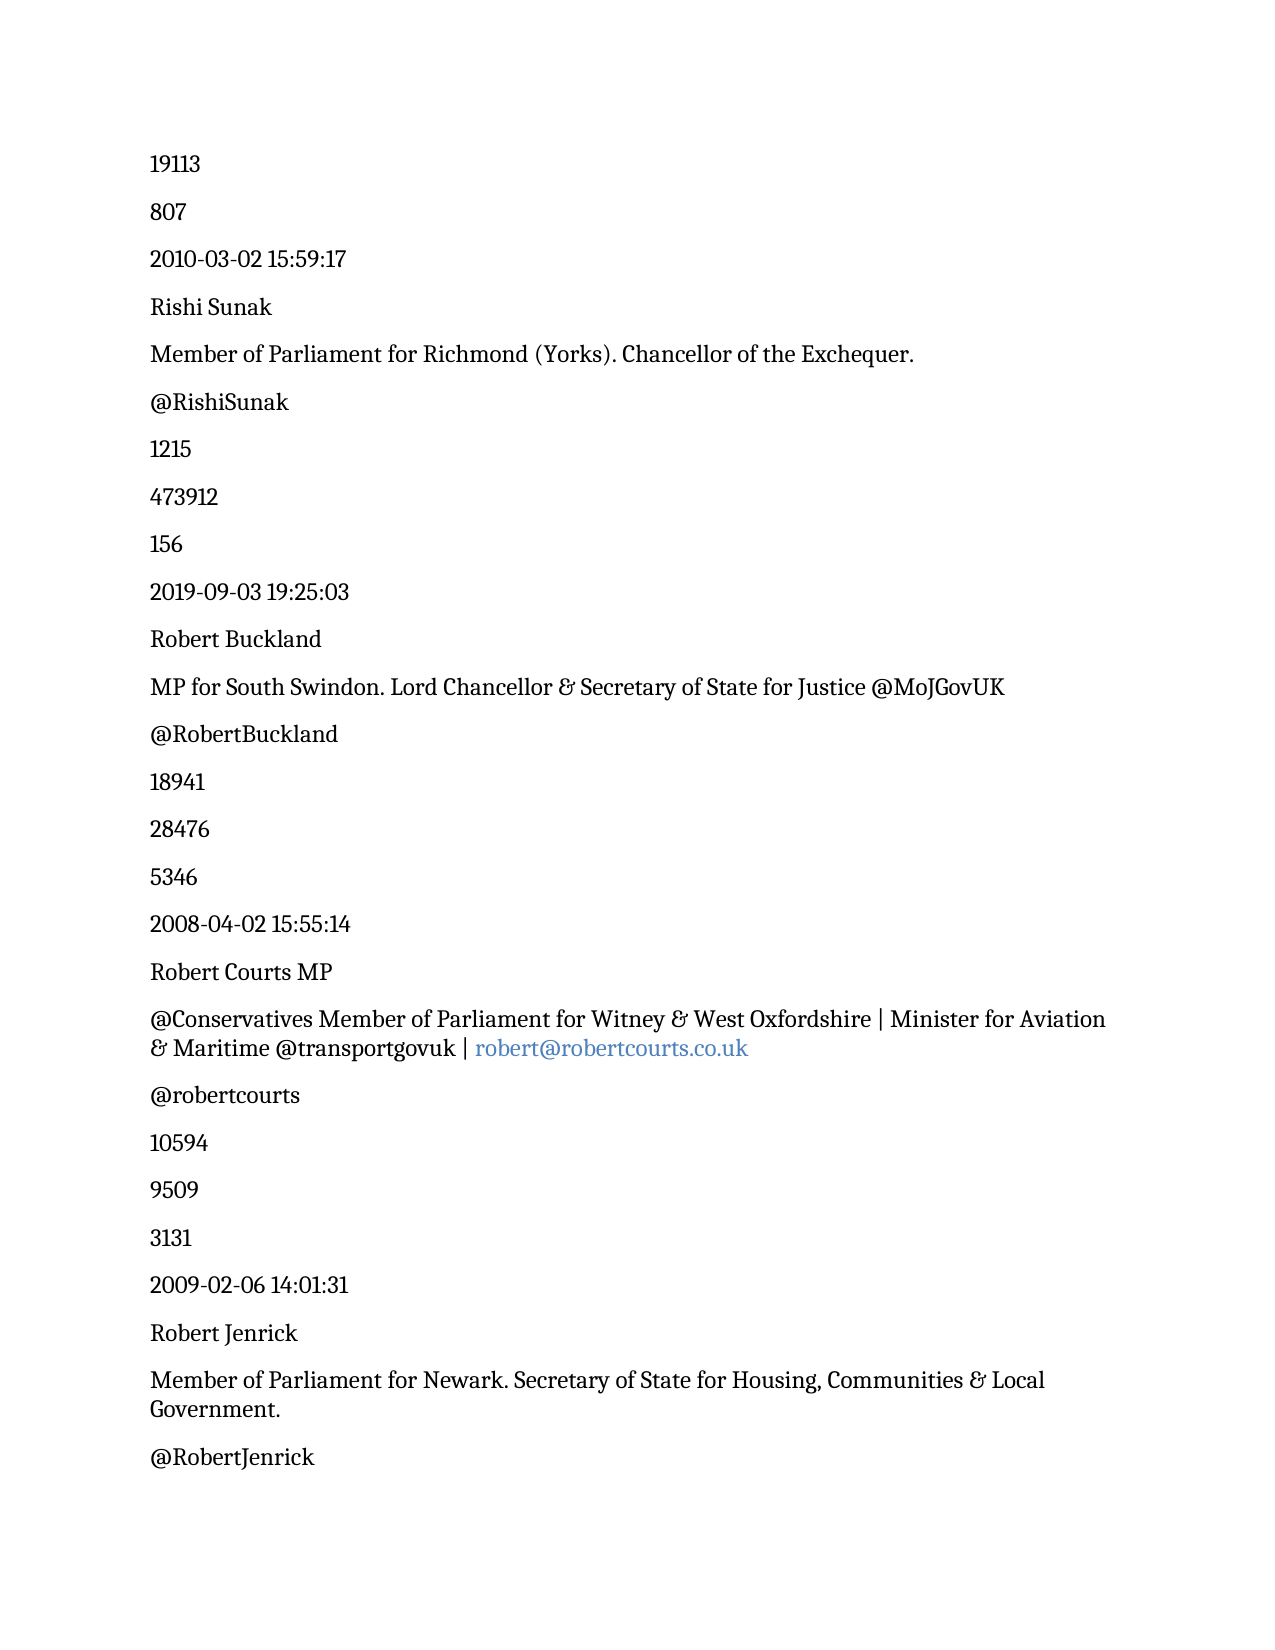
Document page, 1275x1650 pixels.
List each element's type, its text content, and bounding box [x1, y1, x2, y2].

text 18941 [150, 767, 1125, 796]
text 5346 [150, 862, 1125, 891]
text Member of Parliament for Richmond (Yorks). Chancellor of the Exchequer. [150, 340, 1125, 369]
text 9509 [150, 1176, 1125, 1205]
text 807 [150, 197, 1125, 226]
text @robertcourts [150, 1081, 1125, 1110]
text 2010-03-02 15:59:17 [150, 245, 1125, 274]
text Robert Courts MP [150, 957, 1125, 986]
text 473912 [150, 482, 1125, 511]
text 2009-02-06 14:01:31 [150, 1271, 1125, 1300]
text @RobertJenrick [150, 1442, 1125, 1471]
text Robert Buckland [150, 625, 1125, 654]
text @RishiSunak [150, 387, 1125, 416]
text Member of Parliament for Newark. Secretary of State for Housing, Communities & Local Government. [150, 1366, 1125, 1424]
text @Conservatives Member of Parliament for Witney & West Oxfordshire | Minister for Aviation & Maritime @transportgovuk | robert@robertcourts.co.uk [150, 1005, 1125, 1062]
text Rishi Sunak [150, 292, 1125, 321]
text 3131 [150, 1224, 1125, 1252]
text MP for South Swindon. Lord Chancellor & Secretary of State for Justice @MoJGovUK [150, 672, 1125, 701]
text @RobertBuckland [150, 720, 1125, 749]
text 28476 [150, 815, 1125, 844]
text 1215 [150, 435, 1125, 464]
text 2019-09-03 19:25:03 [150, 577, 1125, 606]
text 10594 [150, 1129, 1125, 1157]
text 2008-04-02 15:55:14 [150, 910, 1125, 939]
text 19113 [150, 150, 1125, 179]
text Robert Jenrick [150, 1319, 1125, 1347]
text 156 [150, 530, 1125, 559]
